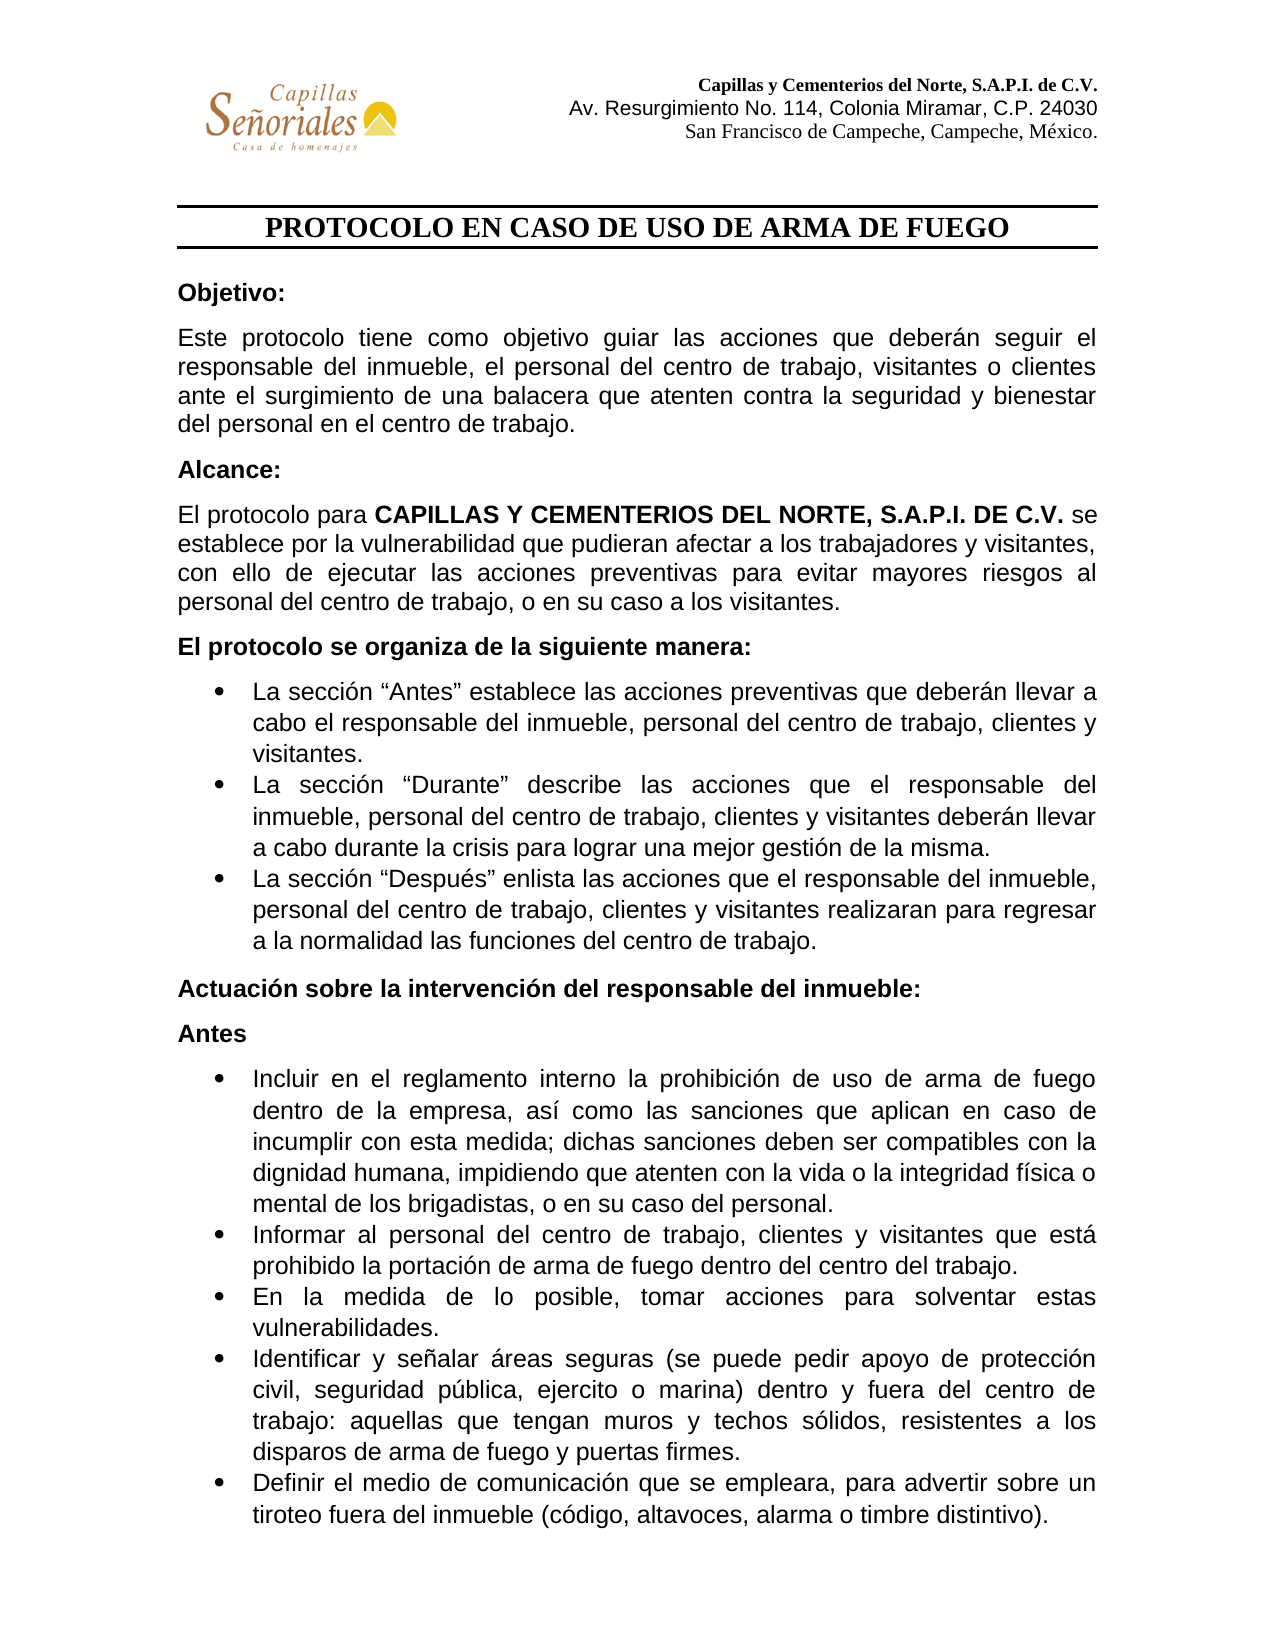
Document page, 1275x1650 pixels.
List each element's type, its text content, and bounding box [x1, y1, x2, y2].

text Actuación sobre la intervención del responsable del inmueble: [177, 974, 1098, 1002]
list Identificar y señalar áreas seguras (se puede pedir apoyo de protección civil, seguridad pública, ejercito o marina) dentro y fuera del centro de trabajo: aquellas que tengan muros y techos sólidos, resistentes a los disparos de arma de fuego y puertas firmes. [215, 1344, 1098, 1466]
text Alcance: [177, 455, 1098, 483]
list Incluir en el reglamento interno la prohibición de uso de arma de fuego dentro de la empresa, así como las sanciones que aplican en caso de incumplir con esta medida; dichas sanciones deben ser compatibles con la dignidad humana, impidiendo que atenten con la vida o la integridad física o mental de los brigadistas, o en su caso del personal. [215, 1064, 1098, 1217]
list Definir el medio de comunicación que se empleara, para advertir sobre un tiroteo fuera del inmueble (código, altavoces, alarma o timbre distintivo). [215, 1468, 1098, 1528]
text El protocolo para CAPILLAS Y CEMENTERIOS DEL NORTE, S.A.P.I. DE C.V. se establece por la vulnerabilidad que pudieran afectar a los trabajadores y visitantes, con ello de ejecutar las acciones preventivas para evitar mayores riesgos al personal del centro de trabajo, o en su caso a los visitantes. [177, 500, 1098, 615]
list La sección “Antes” establece las acciones preventivas que deberán llevar a cabo el responsable del inmueble, personal del centro de trabajo, clientes y visitantes. [215, 677, 1098, 768]
list La sección “Durante” describe las acciones que el responsable del inmueble, personal del centro de trabajo, clientes y visitantes deberán llevar a cabo durante la crisis para lograr una mejor gestión de la misma. [215, 771, 1098, 861]
text El protocolo se organiza de la siguiente manera: [177, 632, 1098, 661]
text Objetivo: [177, 278, 1098, 306]
list En la medida de lo posible, tomar acciones para solventar estas vulnerabilidades. [215, 1282, 1098, 1342]
text Antes [177, 1019, 1098, 1048]
list La sección “Después” enlista las acciones que el responsable del inmueble, personal del centro de trabajo, clientes y visitantes realizaran para regresar a la normalidad las funciones del centro de trabajo. [215, 864, 1098, 955]
list Informar al personal del centro de trabajo, clientes y visitantes que está prohibido la portación de arma de fuego dentro del centro del trabajo. [215, 1220, 1098, 1280]
picture [188, 64, 414, 164]
text Este protocolo tiene como objetivo guiar las acciones que deberán seguir el responsable del inmueble, el personal del centro de trabajo, visitantes o clientes ante el surgimiento de una balacera que atenten contra la seguridad y bienestar del personal en el centro de trabajo. [177, 323, 1098, 438]
